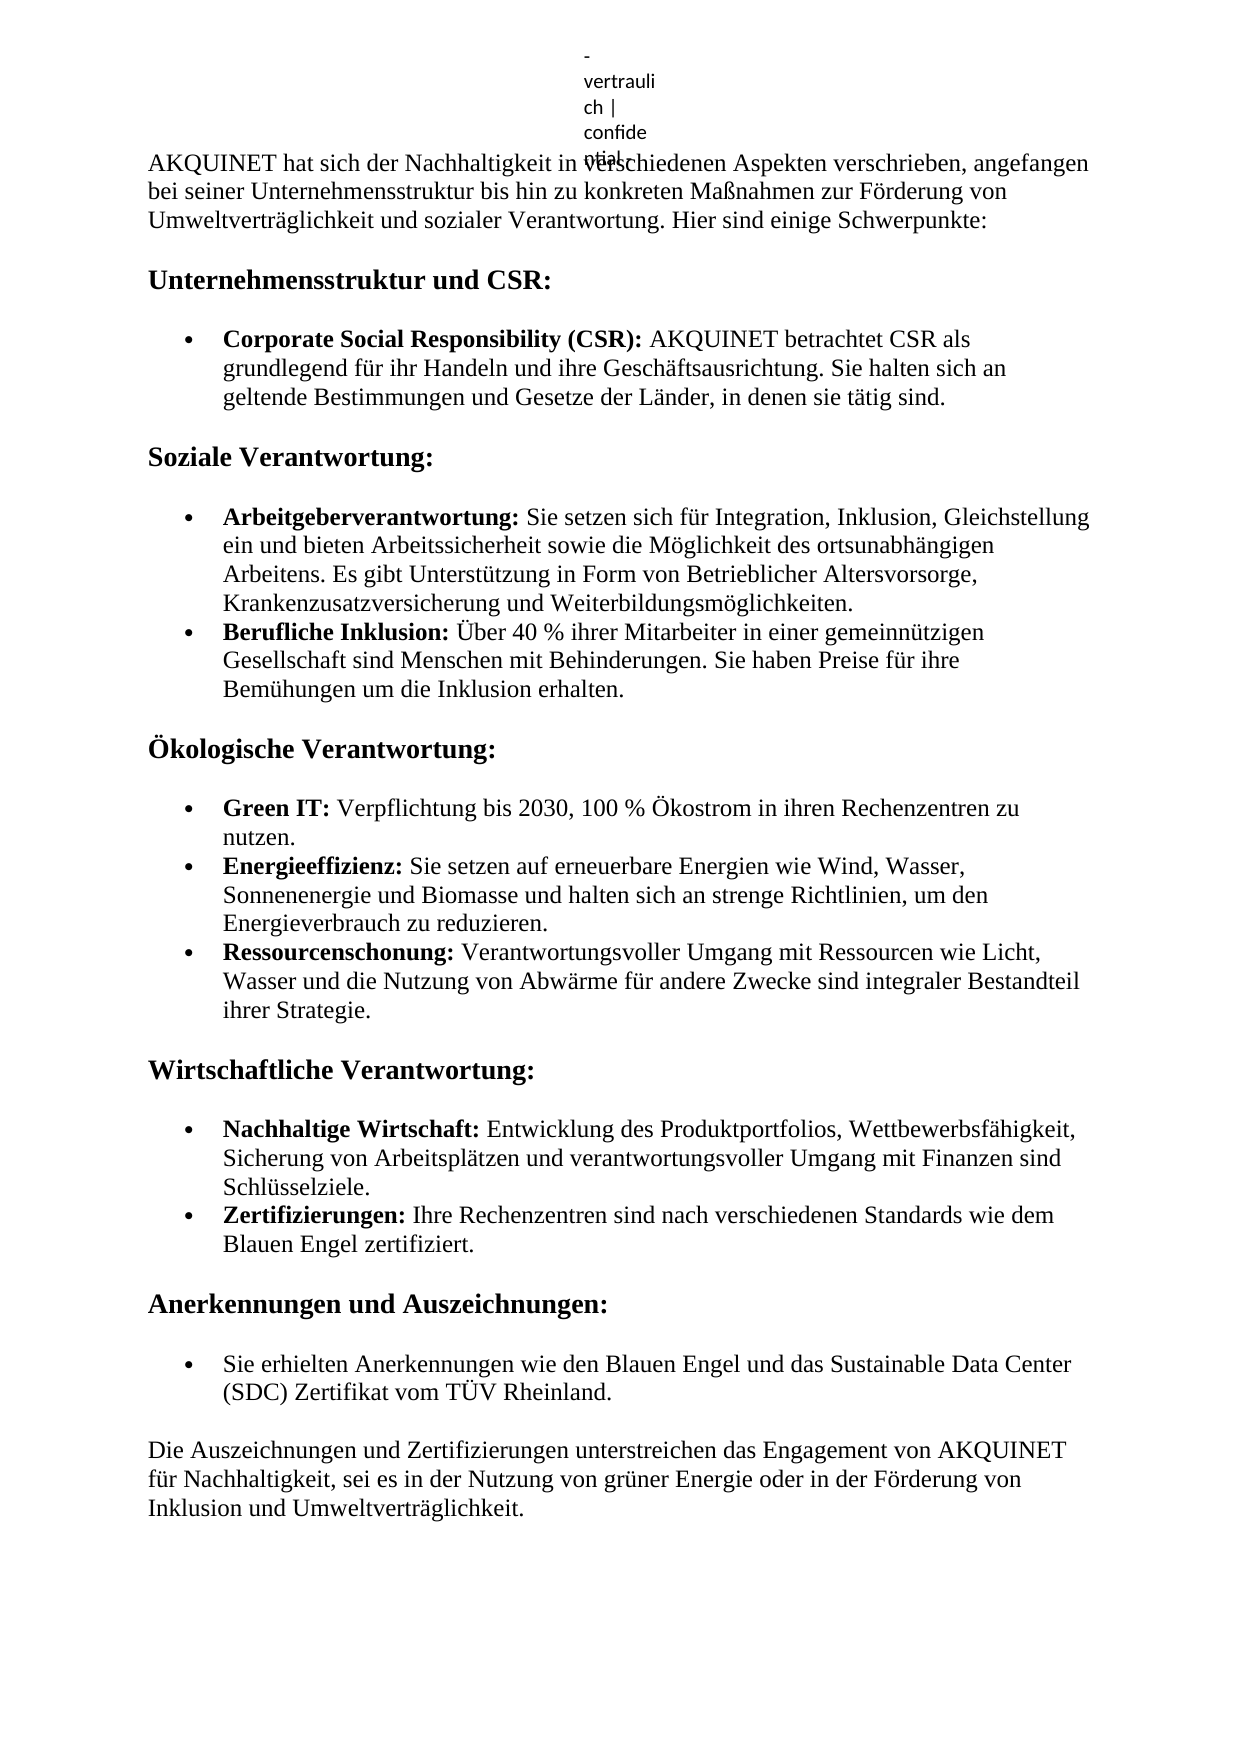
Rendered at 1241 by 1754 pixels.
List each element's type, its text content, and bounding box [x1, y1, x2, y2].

list Zertifizierungen: Ihre Rechenzentren sind nach verschiedenen Standards wie dem Blauen Engel zertifiziert. [185, 1201, 1093, 1258]
subtitle Soziale Verantwortung: [148, 440, 1093, 472]
list Ressourcenschonung: Verantwortungsvoller Umgang mit Ressourcen wie Licht, Wasser und die Nutzung von Abwärme für andere Zwecke sind integraler Bestandteil ihrer Strategie. [185, 937, 1093, 1023]
list Green IT: Verpflichtung bis 2030, 100 % Ökostrom in ihren Rechenzentren zu nutzen. [185, 793, 1093, 851]
subtitle Wirtschaftliche Verantwortung: [148, 1053, 1093, 1085]
list Nachhaltige Wirtschaft: Entwicklung des Produktportfolios, Wettbewerbsfähigkeit, Sicherung von Arbeitsplätzen und verantwortungsvoller Umgang mit Finanzen sind Schlüsselziele. [185, 1114, 1093, 1201]
subtitle Unternehmensstruktur und CSR: [148, 263, 1093, 295]
subtitle Ökologische Verantwortung: [148, 732, 1093, 764]
list Corporate Social Responsibility (CSR): AKQUINET betrachtet CSR als grundlegend für ihr Handeln und ihre Geschäftsausrichtung. Sie halten sich an geltende Bestimmungen und Gesetze der Länder, in denen sie tätig sind. [185, 324, 1093, 411]
list Arbeitgeberverantwortung: Sie setzen sich für Integration, Inklusion, Gleichstellung ein und bieten Arbeitssicherheit sowie die Möglichkeit des ortsunabhängigen Arbeitens. Es gibt Unterstützung in Form von Betrieblicher Altersvorsorge, Krankenzusatzversicherung und Weiterbildungsmöglichkeiten. [185, 502, 1093, 617]
list Sie erhielten Anerkennungen wie den Blauen Engel und das Sustainable Data Center (SDC) Zertifikat vom TÜV Rheinland. [185, 1349, 1093, 1406]
text Die Auszeichnungen und Zertifizierungen unterstreichen das Engagement von AKQUINET für Nachhaltigkeit, sei es in der Nutzung von grüner Energie oder in der Förderung von Inklusion und Umweltverträglichkeit. [148, 1435, 1093, 1522]
subtitle Anerkennungen und Auszeichnungen: [148, 1287, 1093, 1319]
list Energieeffizienz: Sie setzen auf erneuerbare Energien wie Wind, Wasser, Sonnenenergie und Biomasse und halten sich an strenge Richtlinien, um den Energieverbrauch zu reduzieren. [185, 851, 1093, 937]
list Berufliche Inklusion: Über 40 % ihrer Mitarbeiter in einer gemeinnützigen Gesellschaft sind Menschen mit Behinderungen. Sie haben Preise für ihre Bemühungen um die Inklusion erhalten. [185, 617, 1093, 703]
text AKQUINET hat sich der Nachhaltigkeit in verschiedenen Aspekten verschrieben, angefangen bei seiner Unternehmensstruktur bis hin zu konkreten Maßnahmen zur Förderung von Umweltverträglichkeit und sozialer Verantwortung. Hier sind einige Schwerpunkte: [148, 148, 1093, 234]
